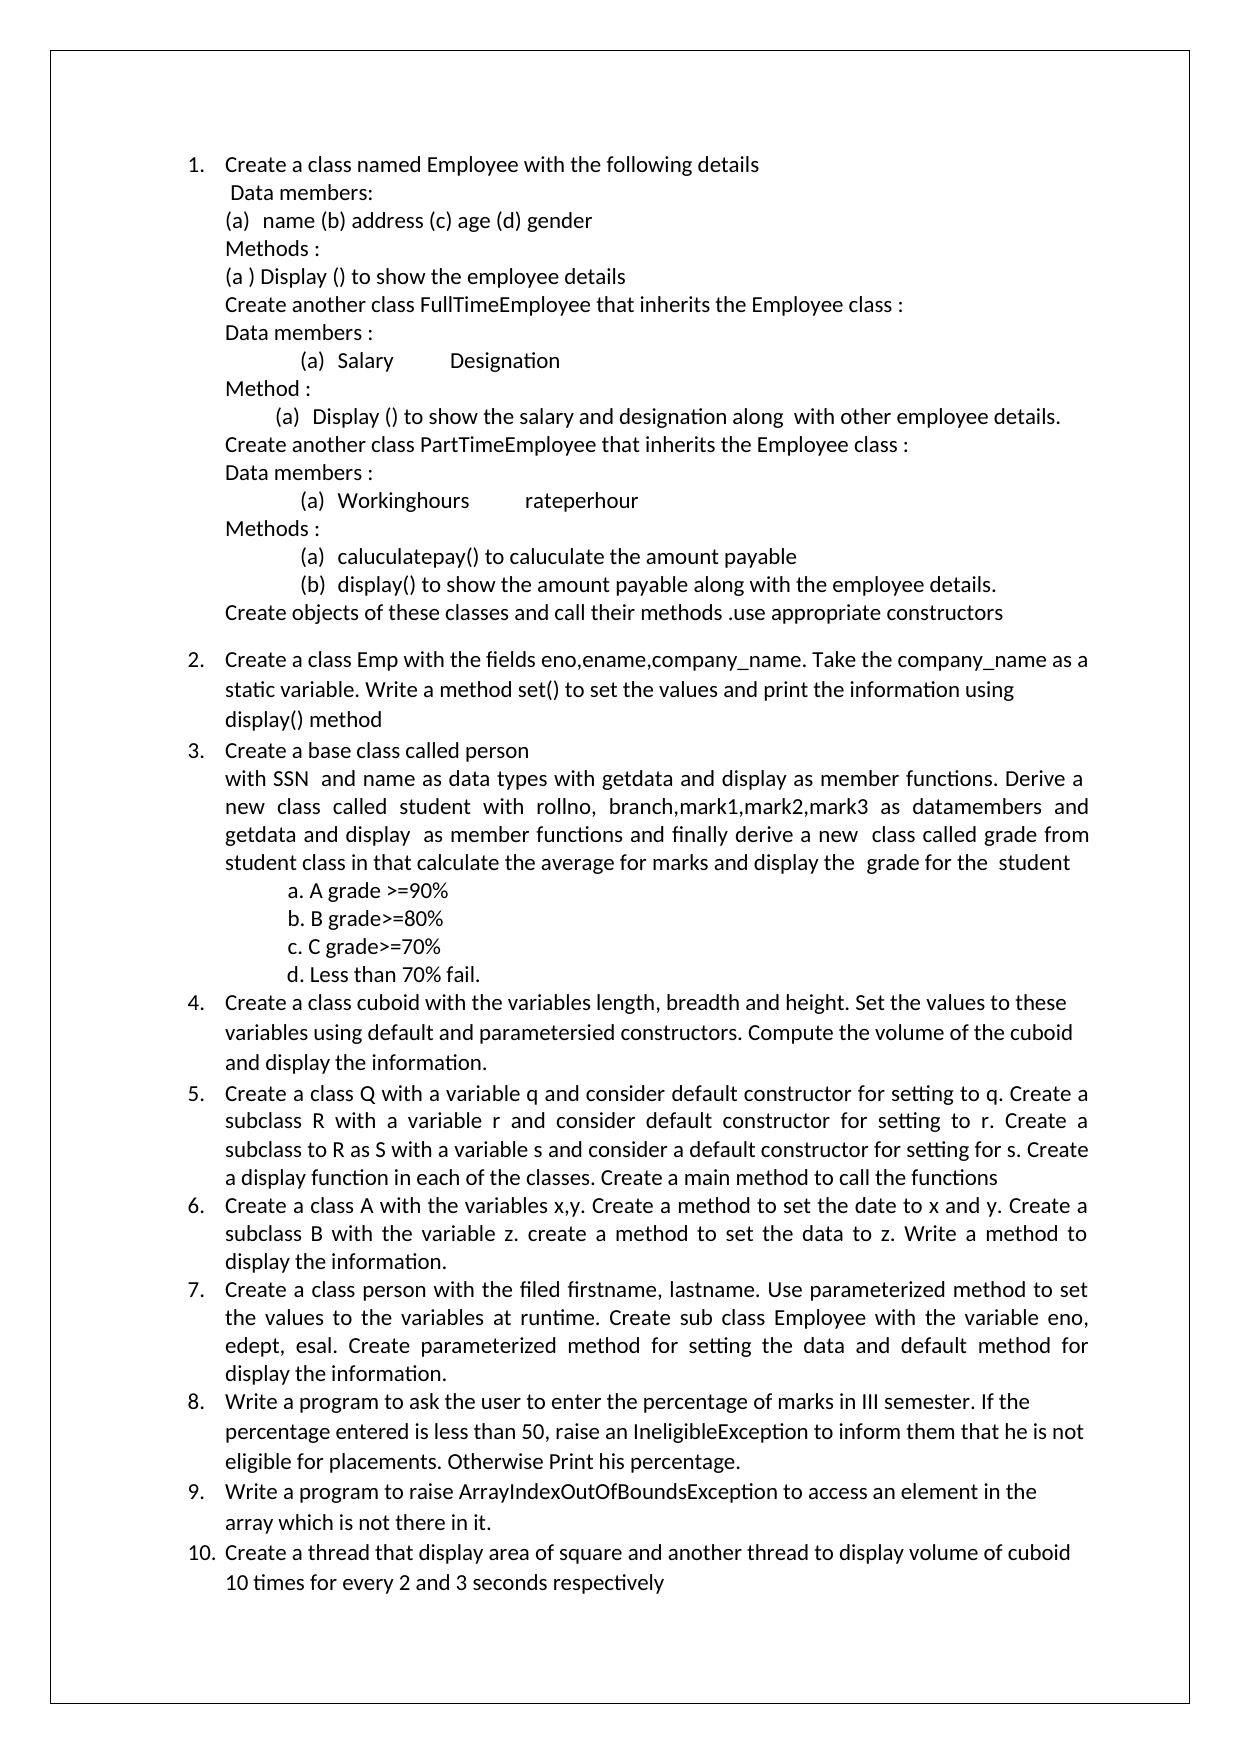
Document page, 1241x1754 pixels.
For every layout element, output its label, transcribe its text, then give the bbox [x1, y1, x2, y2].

list Create a thread that display area of square and another thread to display volume of cuboid 10 times for every 2 and 3 seconds respectively [187, 1538, 1090, 1596]
list display() to show the amount payable along with the employee details. [300, 570, 1090, 598]
text Data members : [150, 318, 1090, 346]
list name (b) address (c) age (d) gender [225, 206, 1090, 234]
list Data members: [225, 178, 1090, 206]
text Methods : [150, 234, 1090, 262]
list Create a class A with the variables x,y. Create a method to set the date to x and y. Create a subclass B with the variable z. create a method to set the data to z. Write a method to display the information. [187, 1191, 1090, 1275]
list Workinghours rateperhour [300, 486, 1090, 514]
text Methods : [150, 514, 1090, 542]
list caluculatepay() to caluculate the amount payable [300, 542, 1090, 570]
list Create a class named Employee with the following details [187, 150, 1090, 178]
list variables using default and parametersied constructors. Compute the volume of the cuboid and display the information. [225, 1018, 1090, 1076]
list eligible for placements. Otherwise Print his percentage. [225, 1447, 1090, 1475]
list Write a program to raise ArrayIndexOutOfBoundsException to access an element in the array which is not there in it. [187, 1477, 1090, 1536]
text Create objects of these classes and call their methods .use appropriate constructors [150, 598, 1090, 626]
list b. B grade>=80% [225, 904, 1090, 932]
text Method : [150, 374, 1090, 402]
text Data members : [150, 458, 1090, 486]
text (a ) Display () to show the employee details [150, 262, 1090, 290]
list Display () to show the salary and designation along with other employee details. [275, 402, 1090, 430]
list c. C grade>=70% [225, 932, 1090, 960]
list d. Less than 70% fail. [225, 960, 1090, 988]
list percentage entered is less than 50, raise an IneligibleException to inform them that he is not [225, 1417, 1090, 1445]
list Create a class cuboid with the variables length, breadth and height. Set the values to these [187, 988, 1090, 1016]
list Create a class Q with a variable q and consider default constructor for setting to q. Create a subclass R with a variable r and consider default constructor for setting to r. Create a subclass to R as S with a variable s and consider a default constructor for setting for s. Create a display function in each of the classes. Create a main method to call the functions [187, 1079, 1090, 1191]
list Create a class person with the filed firstname, lastname. Use parameterized method to set the values to the variables at runtime. Create sub class Employee with the variable eno, edept, esal. Create parameterized method for setting the data and default method for display the information. [187, 1275, 1090, 1387]
text Create another class PartTimeEmployee that inherits the Employee class : [150, 430, 1090, 458]
list Write a program to ask the user to enter the percentage of marks in III semester. If the [187, 1387, 1090, 1415]
list Create a base class called person [187, 736, 1090, 764]
list with SSN and name as data types with getdata and display as member functions. Derive a new class called student with rollno, branch,mark1,mark2,mark3 as datamembers and getdata and display as member functions and finally derive a new class called grade from student class in that calculate the average for marks and display the grade for the student [225, 764, 1090, 876]
text Create another class FullTimeEmployee that inherits the Employee class : [150, 290, 1090, 318]
list Create a class Emp with the fields eno,ename,company_name. Take the company_name as a static variable. Write a method set() to set the values and print the information using display() method [187, 645, 1090, 734]
list Salary Designation [300, 346, 1090, 374]
list a. A grade >=90% [225, 876, 1090, 904]
